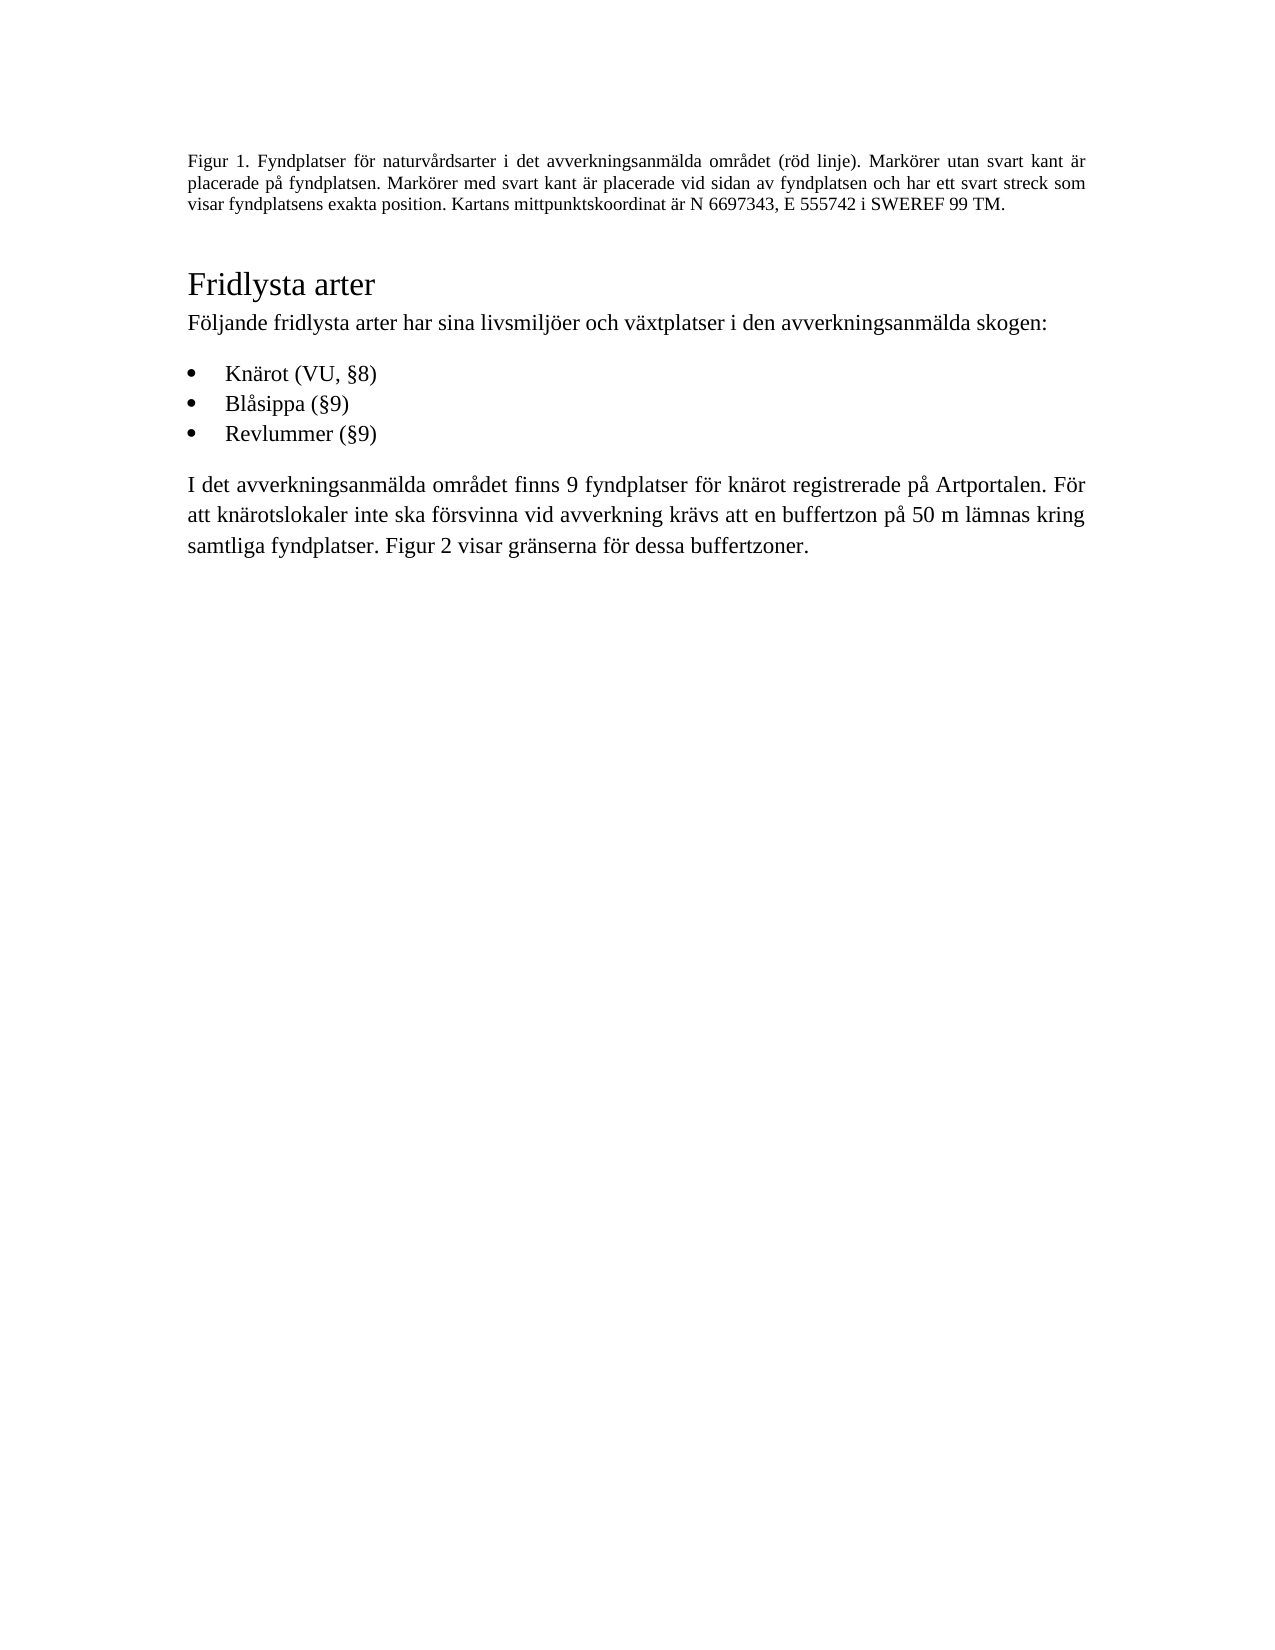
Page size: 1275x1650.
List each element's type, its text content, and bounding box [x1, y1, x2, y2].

text Följande fridlysta arter har sina livsmiljöer och växtplatser i den avverkningsanmälda skogen: [187, 309, 1087, 335]
list Revlummer (§9) [187, 420, 1087, 447]
subtitle Fridlysta arter [187, 265, 1087, 303]
text I det avverkningsanmälda området finns 9 fyndplatser för knärot registrerade på Artportalen. För att knärotslokaler inte ska försvinna vid avverkning krävs att en buffertzon på 50 m lämnas kring samtliga fyndplatser. Figur 2 visar gränserna för dessa buffertzoner. [187, 471, 1087, 558]
list Blåsippa (§9) [187, 390, 1087, 416]
list Knärot (VU, §8) [187, 360, 1087, 386]
